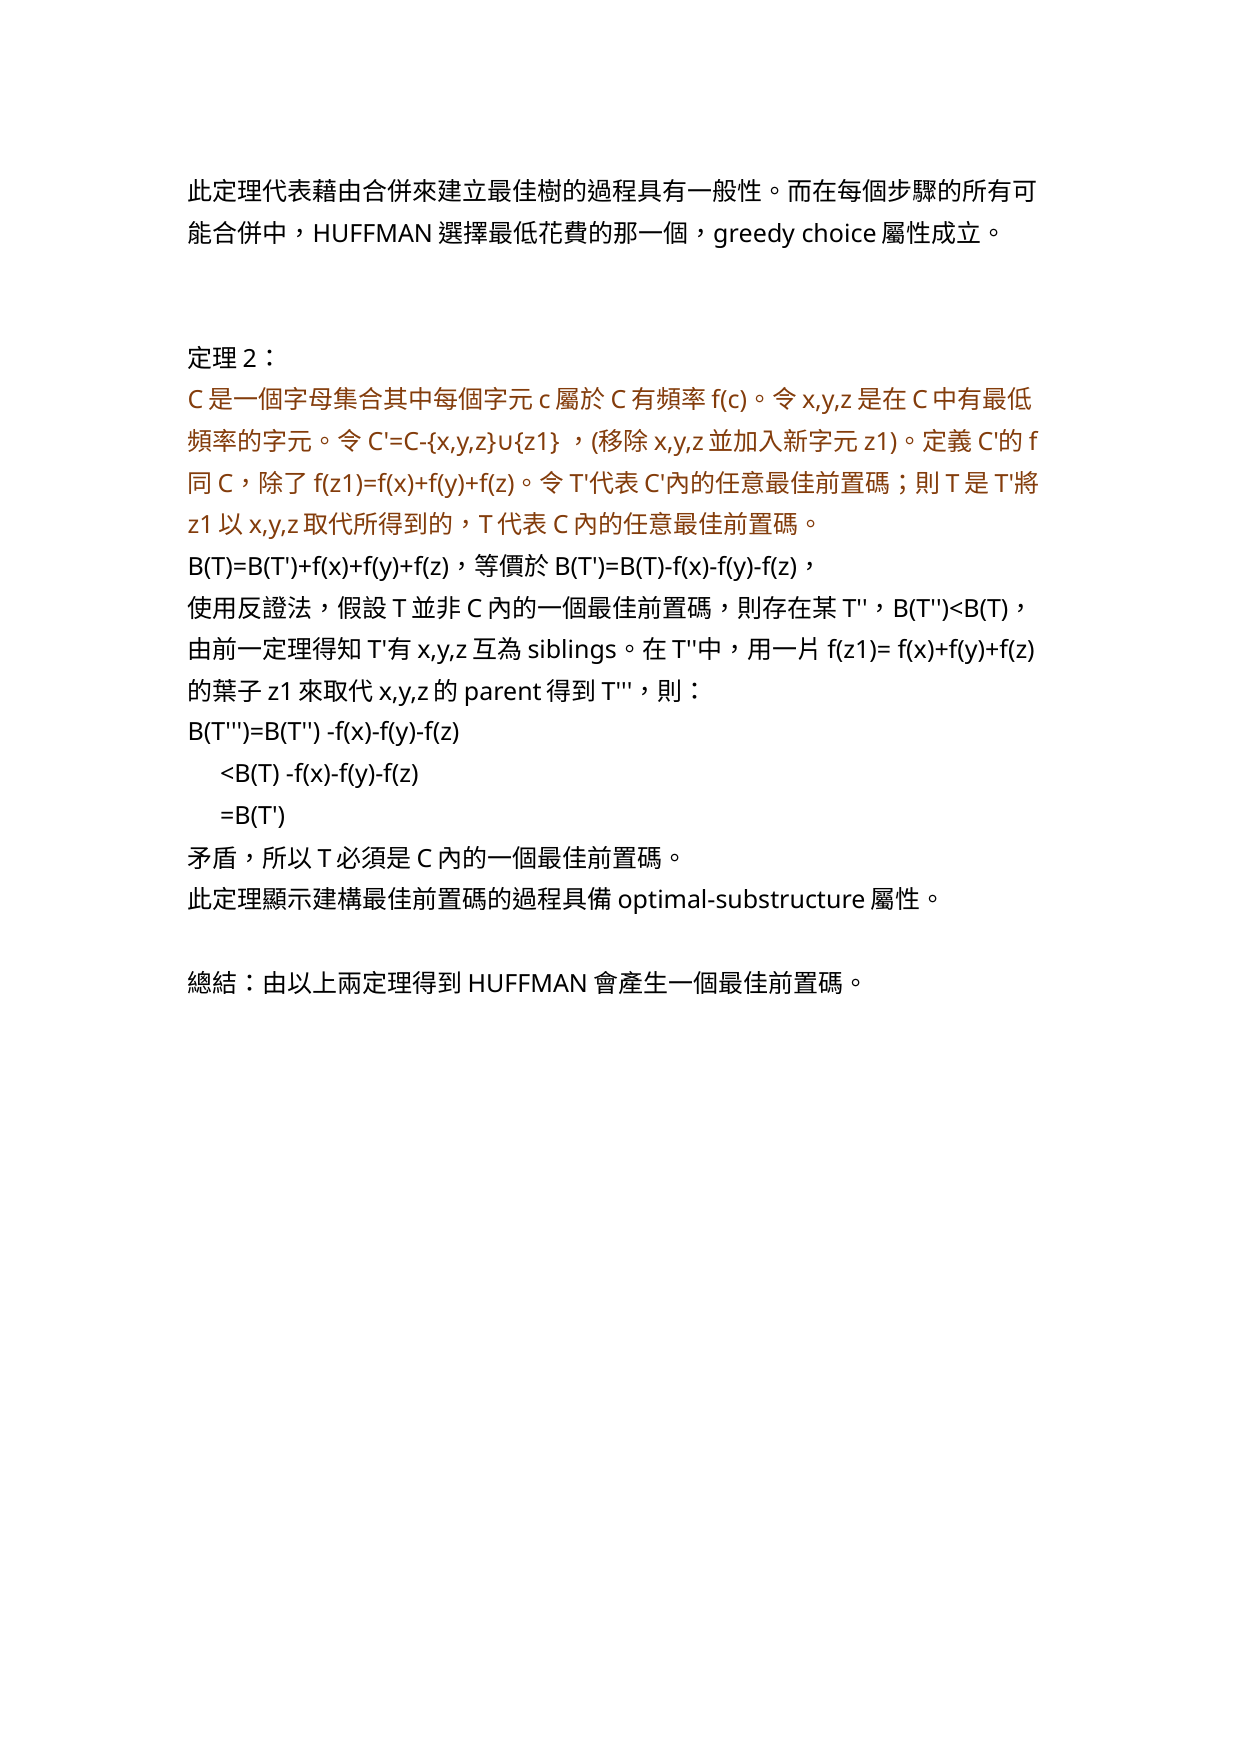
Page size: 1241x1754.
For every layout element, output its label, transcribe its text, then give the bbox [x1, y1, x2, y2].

text 此定理代表藉由合併來建立最佳樹的過程具有一般性。而在每個步驟的所有可能合併中，HUFFMAN選擇最低花費的那一個，greedy choice屬性成立。 [187, 169, 1053, 252]
text B(T)=B(T')+f(x)+f(y)+f(z)，等價於B(T')=B(T)-f(x)-f(y)-f(z)， [187, 544, 1053, 585]
text 總結：由以上兩定理得到HUFFMAN會產生一個最佳前置碼。 [187, 960, 1053, 1002]
text <B(T) -f(x)-f(y)-f(z) [187, 752, 1053, 794]
text B(T''')=B(T'') -f(x)-f(y)-f(z) [187, 710, 1053, 752]
text =B(T') [187, 794, 1053, 835]
text 使用反證法，假設T並非C內的一個最佳前置碼，則存在某T''，B(T'')<B(T)，由前一定理得知T'有x,y,z互為siblings。在T''中，用一片f(z1)= f(x)+f(y)+f(z)的葉子z1來取代x,y,z的parent得到T'''，則： [187, 585, 1053, 710]
text 定理2： [187, 335, 1053, 377]
text 矛盾，所以T必須是C內的一個最佳前置碼。 [187, 835, 1053, 877]
text 此定理顯示建構最佳前置碼的過程具備optimal-substructure屬性。 [187, 877, 1053, 919]
text C是一個字母集合其中每個字元c屬於C有頻率f(c)。令x,y,z是在C中有最低頻率的字元。令C'=C-{x,y,z}∪{z1} ，(移除x,y,z並加入新字元z1)。定義C'的f同C，除了f(z1)=f(x)+f(y)+f(z)。令T'代表C'內的任意最佳前置碼；則T是T'將z1以x,y,z取代所得到的，T代表C內的任意最佳前置碼。 [187, 377, 1053, 544]
